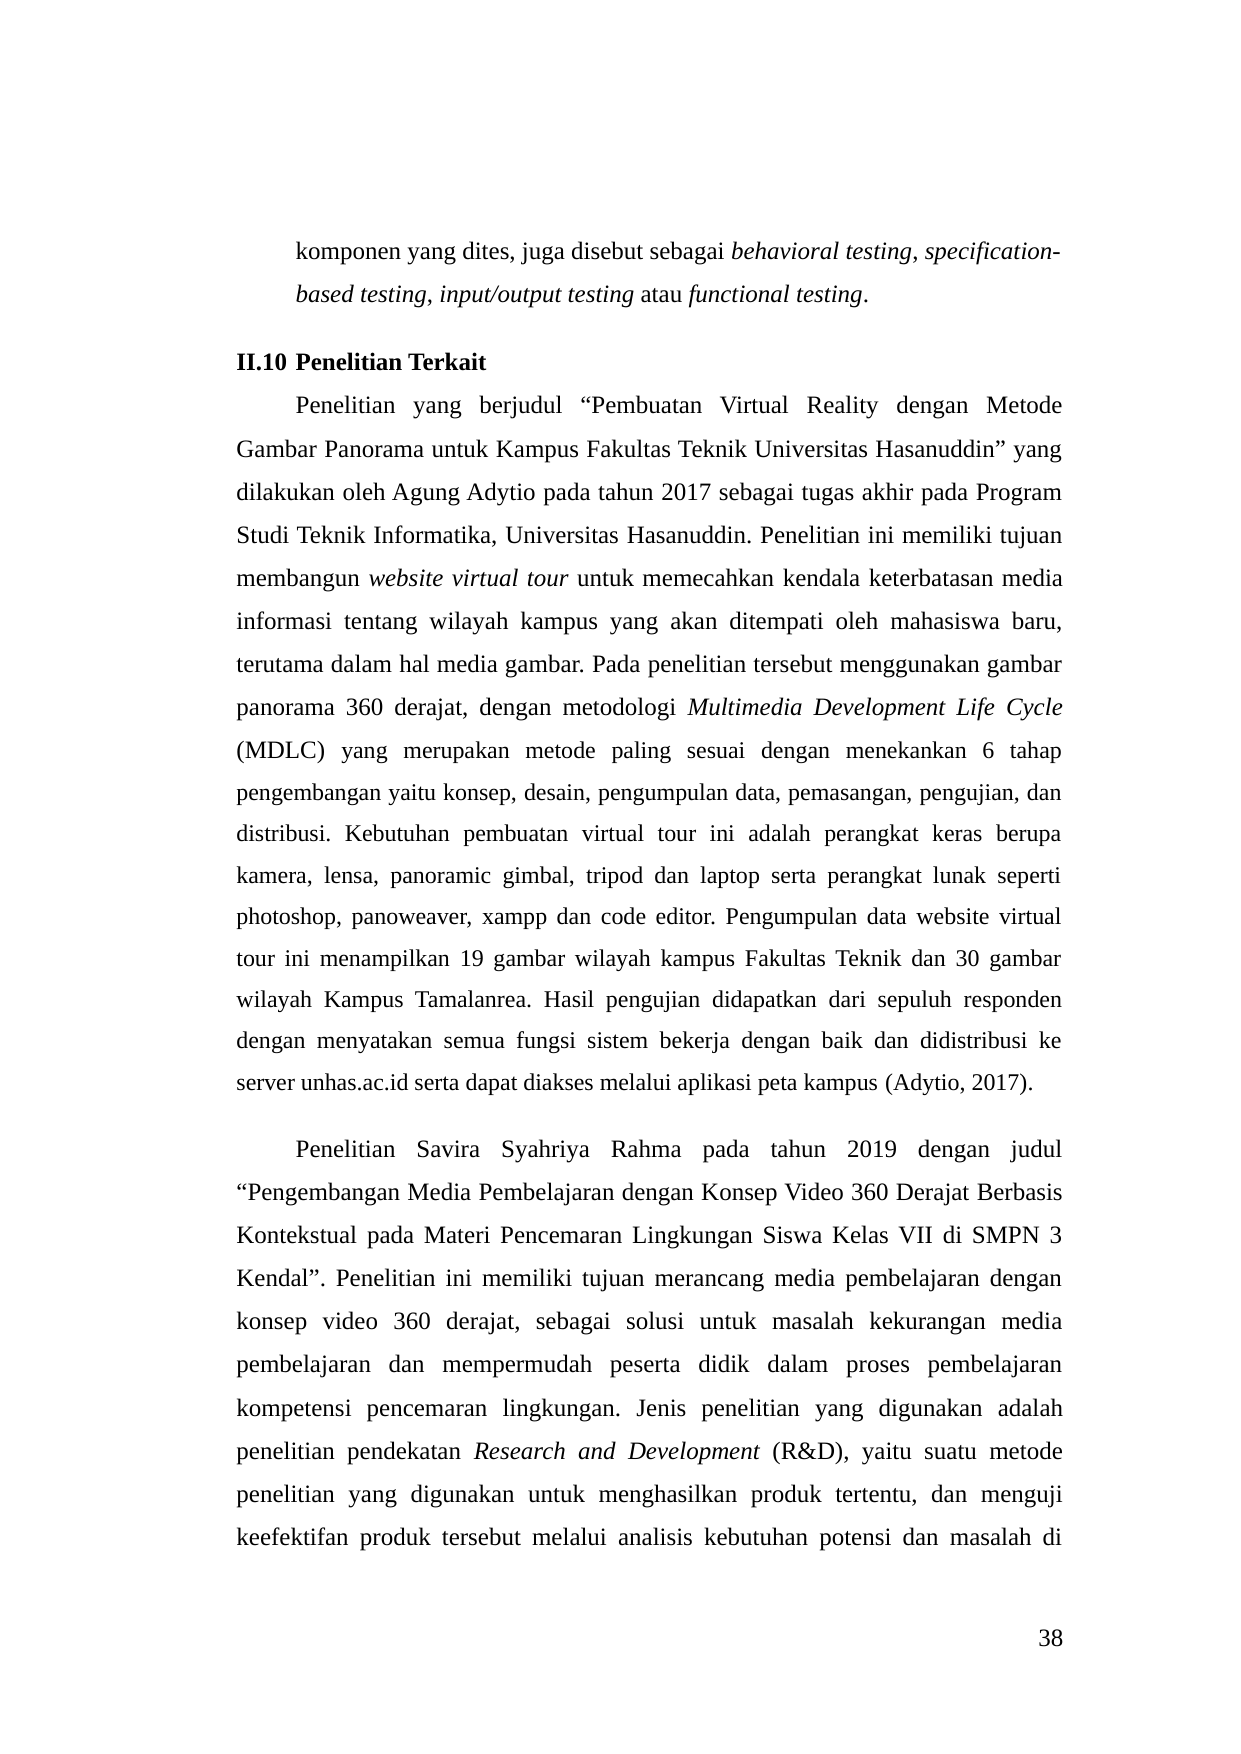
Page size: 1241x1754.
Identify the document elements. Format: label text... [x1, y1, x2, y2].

subtitle Penelitian Terkait [236, 347, 1063, 376]
text Penelitian yang berjudul “Pembuatan Virtual Reality dengan Metode Gambar Panorama untuk Kampus Fakultas Teknik Universitas Hasanuddin” yang dilakukan oleh Agung Adytio pada tahun 2017 sebagai tugas akhir pada Program Studi Teknik Informatika, Universitas Hasanuddin. Penelitian ini memiliki tujuan membangun website virtual tour untuk memecahkan kendala keterbatasan media informasi tentang wilayah kampus yang akan ditempati oleh mahasiswa baru, terutama dalam hal media gambar. Pada penelitian tersebut menggunakan gambar panorama 360 derajat, dengan metodologi Multimedia Development Life Cycle (MDLC) yang merupakan metode paling sesuai dengan menekankan 6 tahap pengembangan yaitu konsep, desain, pengumpulan data, pemasangan, pengujian, dan distribusi. Kebutuhan pembuatan virtual tour ini adalah perangkat keras berupa kamera, lensa, panoramic gimbal, tripod dan laptop serta perangkat lunak seperti photoshop, panoweaver, xampp dan code editor. Pengumpulan data website virtual tour ini menampilkan 19 gambar wilayah kampus Fakultas Teknik dan 30 gambar wilayah Kampus Tamalanrea. Hasil pengujian didapatkan dari sepuluh responden dengan menyatakan semua fungsi sistem bekerja dengan baik dan didistribusi ke server unhas.ac.id serta dapat diakses melalui aplikasi peta kampus . [236, 391, 1063, 1095]
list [258, 236, 1063, 308]
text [236, 1134, 1063, 1551]
